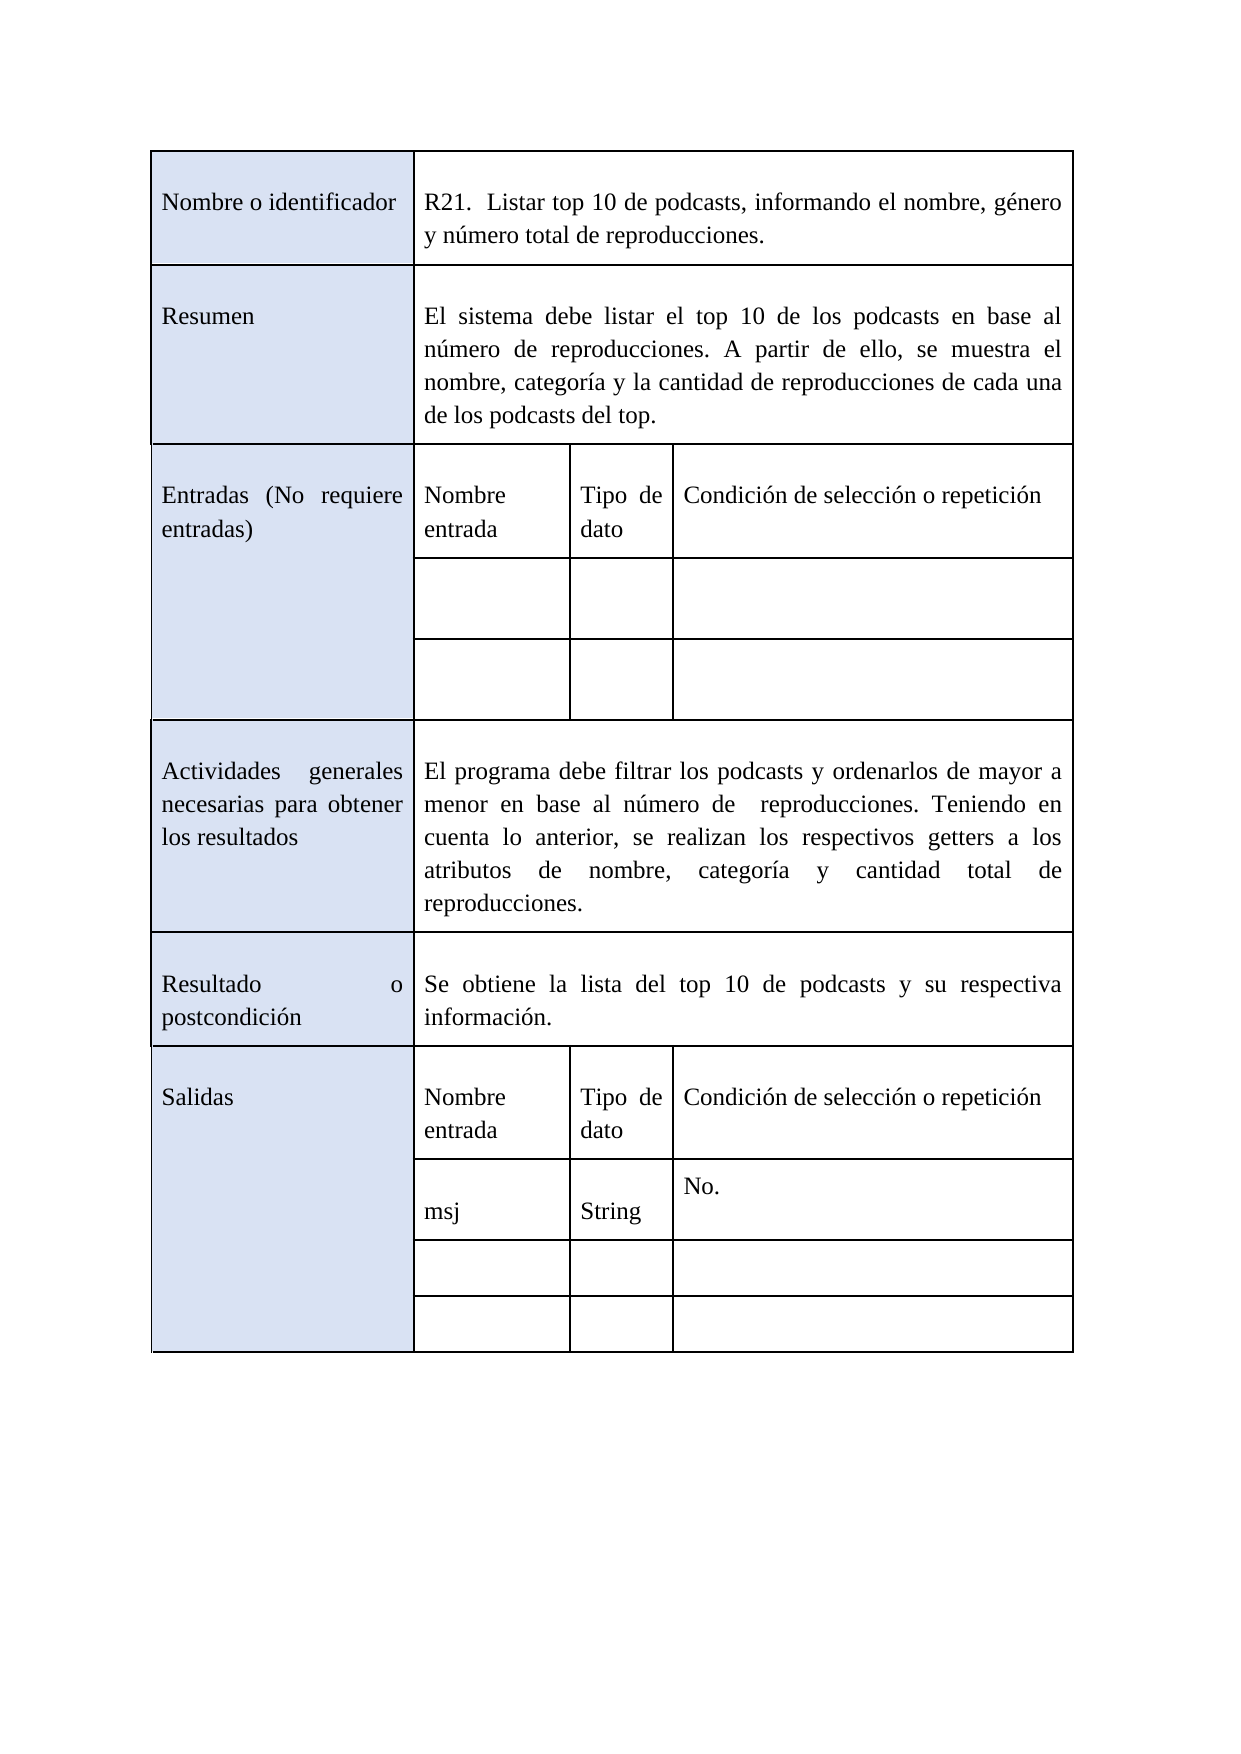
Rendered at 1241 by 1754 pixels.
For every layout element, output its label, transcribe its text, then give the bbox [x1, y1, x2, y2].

table_cell Resultado o postcondición [152, 933, 413, 1045]
table_cell No. [674, 1160, 1072, 1239]
table_cell Condición de selección o repetición [674, 1047, 1072, 1158]
table_cell Tipo de dato [571, 445, 672, 557]
table_cell [415, 1297, 569, 1351]
table_cell [415, 559, 569, 638]
table_cell [674, 1241, 1072, 1295]
table_cell Resumen [152, 266, 413, 443]
table_cell El programa debe filtrar los podcasts y ordenarlos de mayor a menor en base al número de reproducciones. Teniendo en cuenta lo anterior, se realizan los respectivos getters a los atributos de nombre, categoría y cantidad total de reproducciones. [415, 721, 1072, 931]
table_cell Tipo de dato [571, 1047, 672, 1158]
table_cell El sistema debe listar el top 10 de los podcasts en base al número de reproducciones. A partir de ello, se muestra el nombre, categoría y la cantidad de reproducciones de cada una de los podcasts del top. [415, 266, 1072, 443]
table_cell [415, 1241, 569, 1295]
table_cell [674, 1297, 1072, 1351]
table_cell [674, 559, 1072, 638]
table_cell Se obtiene la lista del top 10 de podcasts y su respectiva información. [415, 933, 1072, 1045]
table_cell Nombre entrada [415, 445, 569, 557]
table_cell msj [415, 1160, 569, 1239]
table_cell Salidas [152, 1046, 413, 1351]
table_cell [571, 640, 672, 718]
table_cell Condición de selección o repetición [674, 445, 1072, 557]
table_cell Entradas (No requiere entradas) [152, 444, 413, 718]
table_cell [571, 1297, 672, 1351]
table_cell Actividades generales necesarias para obtener los resultados [152, 720, 413, 931]
table_header R21. Listar top 10 de podcasts, informando el nombre, género y número total de reproducciones. [415, 152, 1072, 263]
table_cell [674, 640, 1072, 718]
table_cell [571, 559, 672, 638]
table_cell [571, 1241, 672, 1295]
table_cell String [571, 1160, 672, 1239]
table_header Nombre o identificador [152, 152, 413, 263]
table_cell [415, 640, 569, 718]
table_cell Nombre entrada [415, 1047, 569, 1158]
